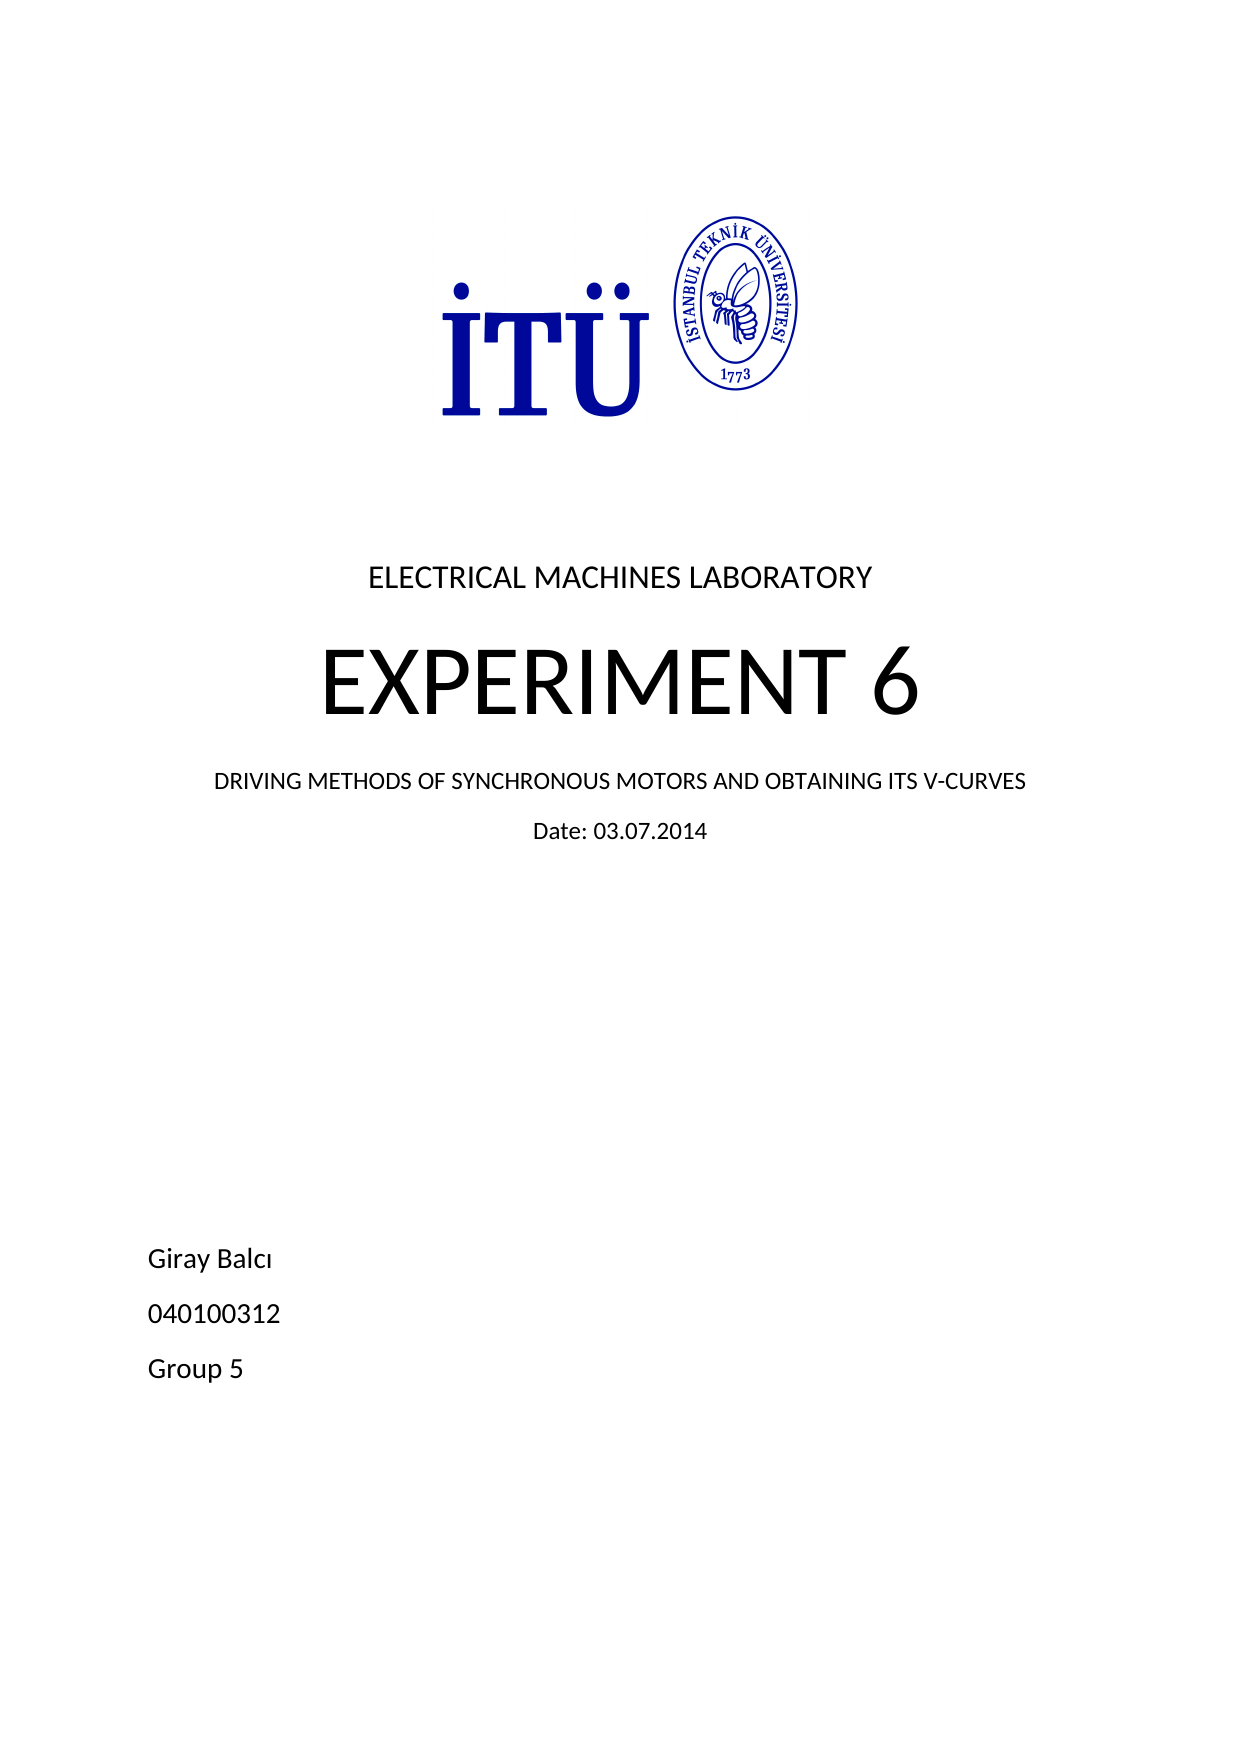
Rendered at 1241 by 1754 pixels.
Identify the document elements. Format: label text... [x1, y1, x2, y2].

text Date: 03.07.2014 [148, 815, 1093, 846]
picture [415, 202, 825, 428]
text Group 5 [148, 1350, 1093, 1386]
text 040100312 [148, 1295, 1093, 1330]
text ELECTRICAL MACHINES LABORATORY [148, 556, 1093, 597]
text DRIVING METHODS OF SYNCHRONOUS MOTORS AND OBTAINING ITS V-CURVES [148, 766, 1093, 796]
text EXPERIMENT 6 [148, 617, 1093, 739]
text Giray Balcı [148, 1240, 1093, 1275]
